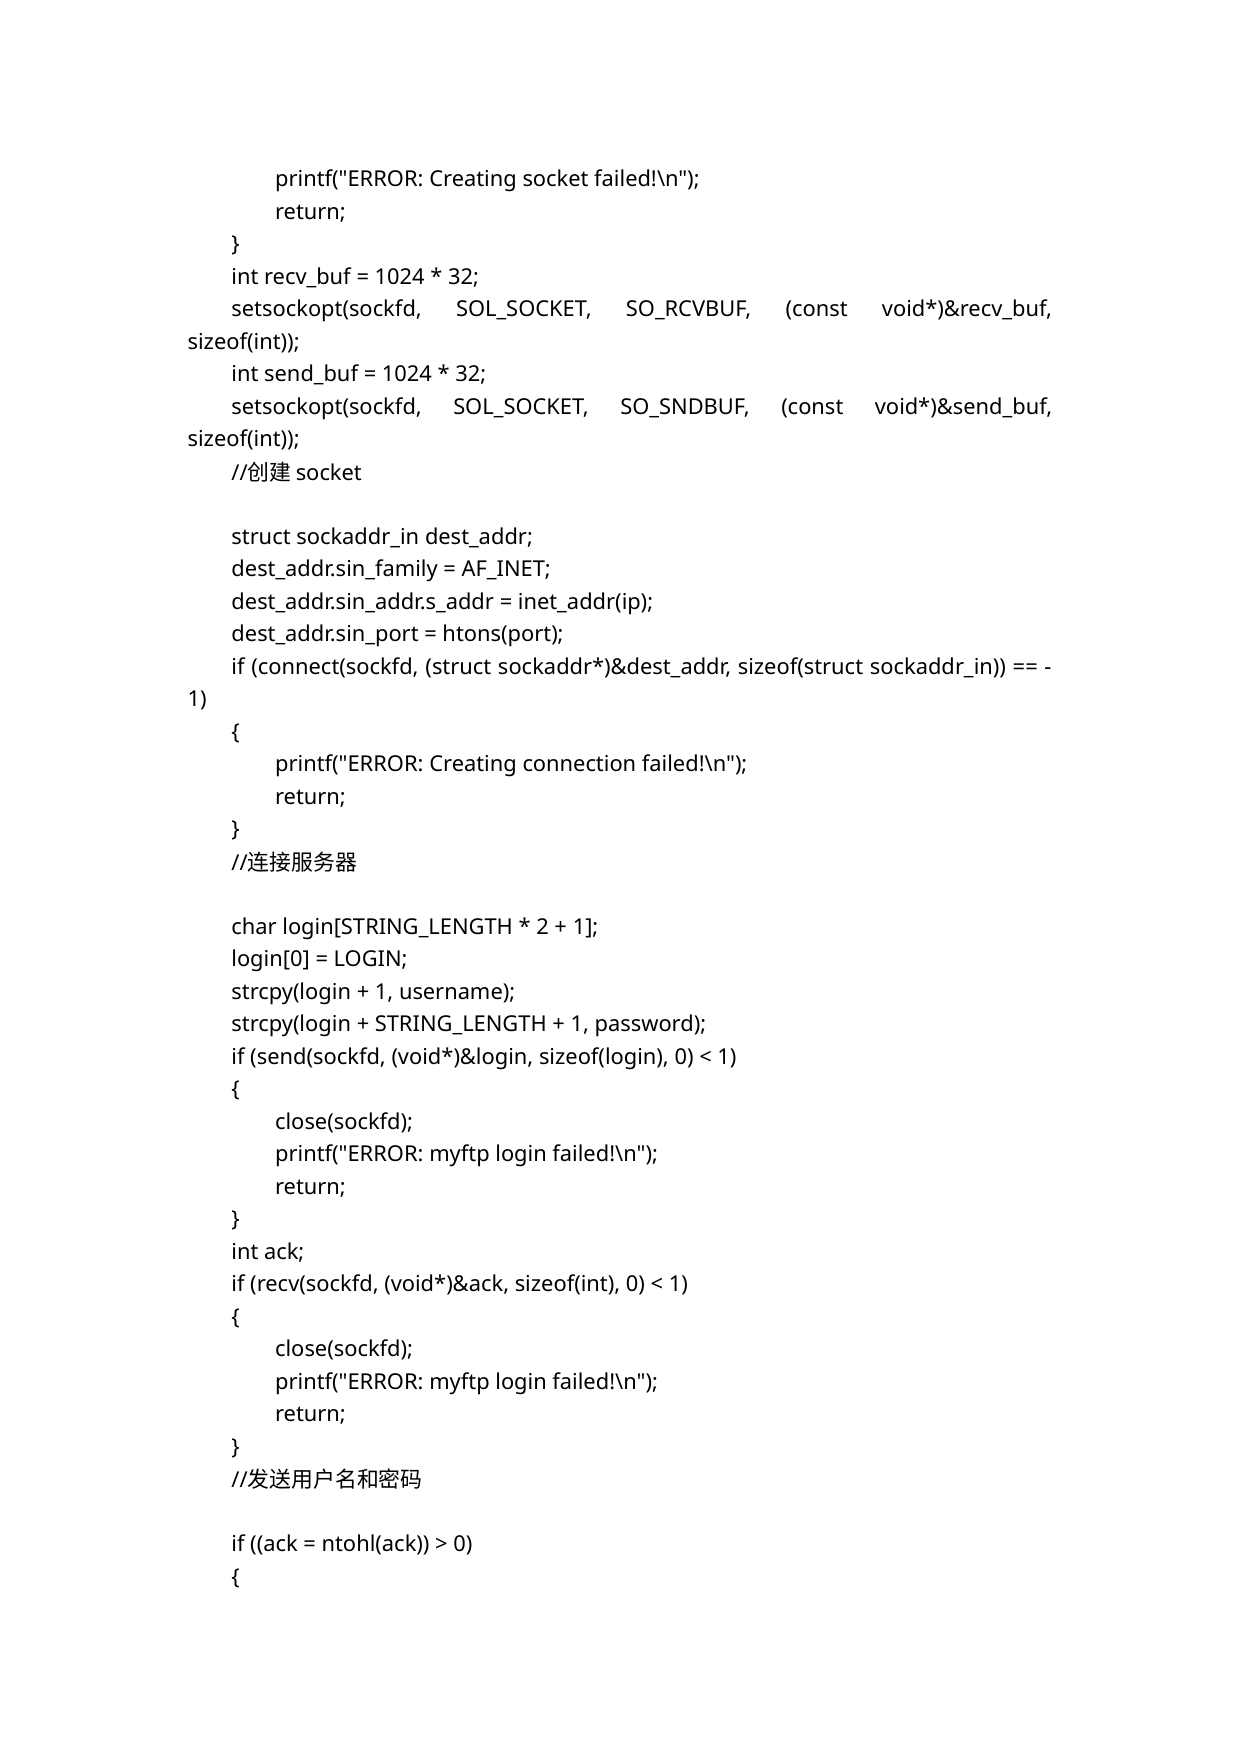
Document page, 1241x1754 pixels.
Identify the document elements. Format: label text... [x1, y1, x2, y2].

text if (send(sockfd, (void*)&login, sizeof(login), 0) < 1) [187, 1039, 1053, 1072]
text int recv_buf = 1024 * 32; [187, 259, 1053, 292]
text if (connect(sockfd, (struct sockaddr*)&dest_addr, sizeof(struct sockaddr_in)) == -1) [187, 649, 1053, 714]
text return; [187, 1169, 1053, 1202]
text setsockopt(sockfd, SOL_SOCKET, SO_RCVBUF, (const void*)&recv_buf, sizeof(int)); [187, 292, 1053, 357]
text strcpy(login + STRING_LENGTH + 1, password); [187, 1007, 1053, 1039]
text } [187, 227, 1053, 259]
text if (recv(sockfd, (void*)&ack, sizeof(int), 0) < 1) [187, 1267, 1053, 1299]
text { [187, 1072, 1053, 1104]
text } [187, 1202, 1053, 1234]
text return; [187, 1397, 1053, 1429]
text //发送用户名和密码 [187, 1462, 1053, 1494]
text { [187, 1299, 1053, 1332]
text int send_buf = 1024 * 32; [187, 357, 1053, 389]
text close(sockfd); [187, 1332, 1053, 1364]
text if ((ack = ntohl(ack)) > 0) [187, 1527, 1053, 1559]
text struct sockaddr_in dest_addr; [187, 519, 1053, 552]
text dest_addr.sin_addr.s_addr = inet_addr(ip); [187, 584, 1053, 617]
text printf("ERROR: myftp login failed!\n"); [187, 1364, 1053, 1397]
text dest_addr.sin_family = AF_INET; [187, 552, 1053, 584]
text { [187, 714, 1053, 747]
text char login[STRING_LENGTH * 2 + 1]; [187, 909, 1053, 942]
text setsockopt(sockfd, SOL_SOCKET, SO_SNDBUF, (const void*)&send_buf, sizeof(int)); [187, 389, 1053, 454]
text close(sockfd); [187, 1104, 1053, 1137]
text printf("ERROR: Creating socket failed!\n"); [187, 162, 1053, 194]
text return; [187, 779, 1053, 812]
text printf("ERROR: myftp login failed!\n"); [187, 1137, 1053, 1169]
text printf("ERROR: Creating connection failed!\n"); [187, 747, 1053, 779]
text //连接服务器 [187, 844, 1053, 877]
text } [187, 1429, 1053, 1462]
text login[0] = LOGIN; [187, 942, 1053, 974]
text strcpy(login + 1, username); [187, 974, 1053, 1007]
text return; [187, 194, 1053, 227]
text { [187, 1559, 1053, 1592]
text dest_addr.sin_port = htons(port); [187, 617, 1053, 649]
text //创建socket [187, 454, 1053, 487]
text } [187, 812, 1053, 844]
text int ack; [187, 1234, 1053, 1267]
